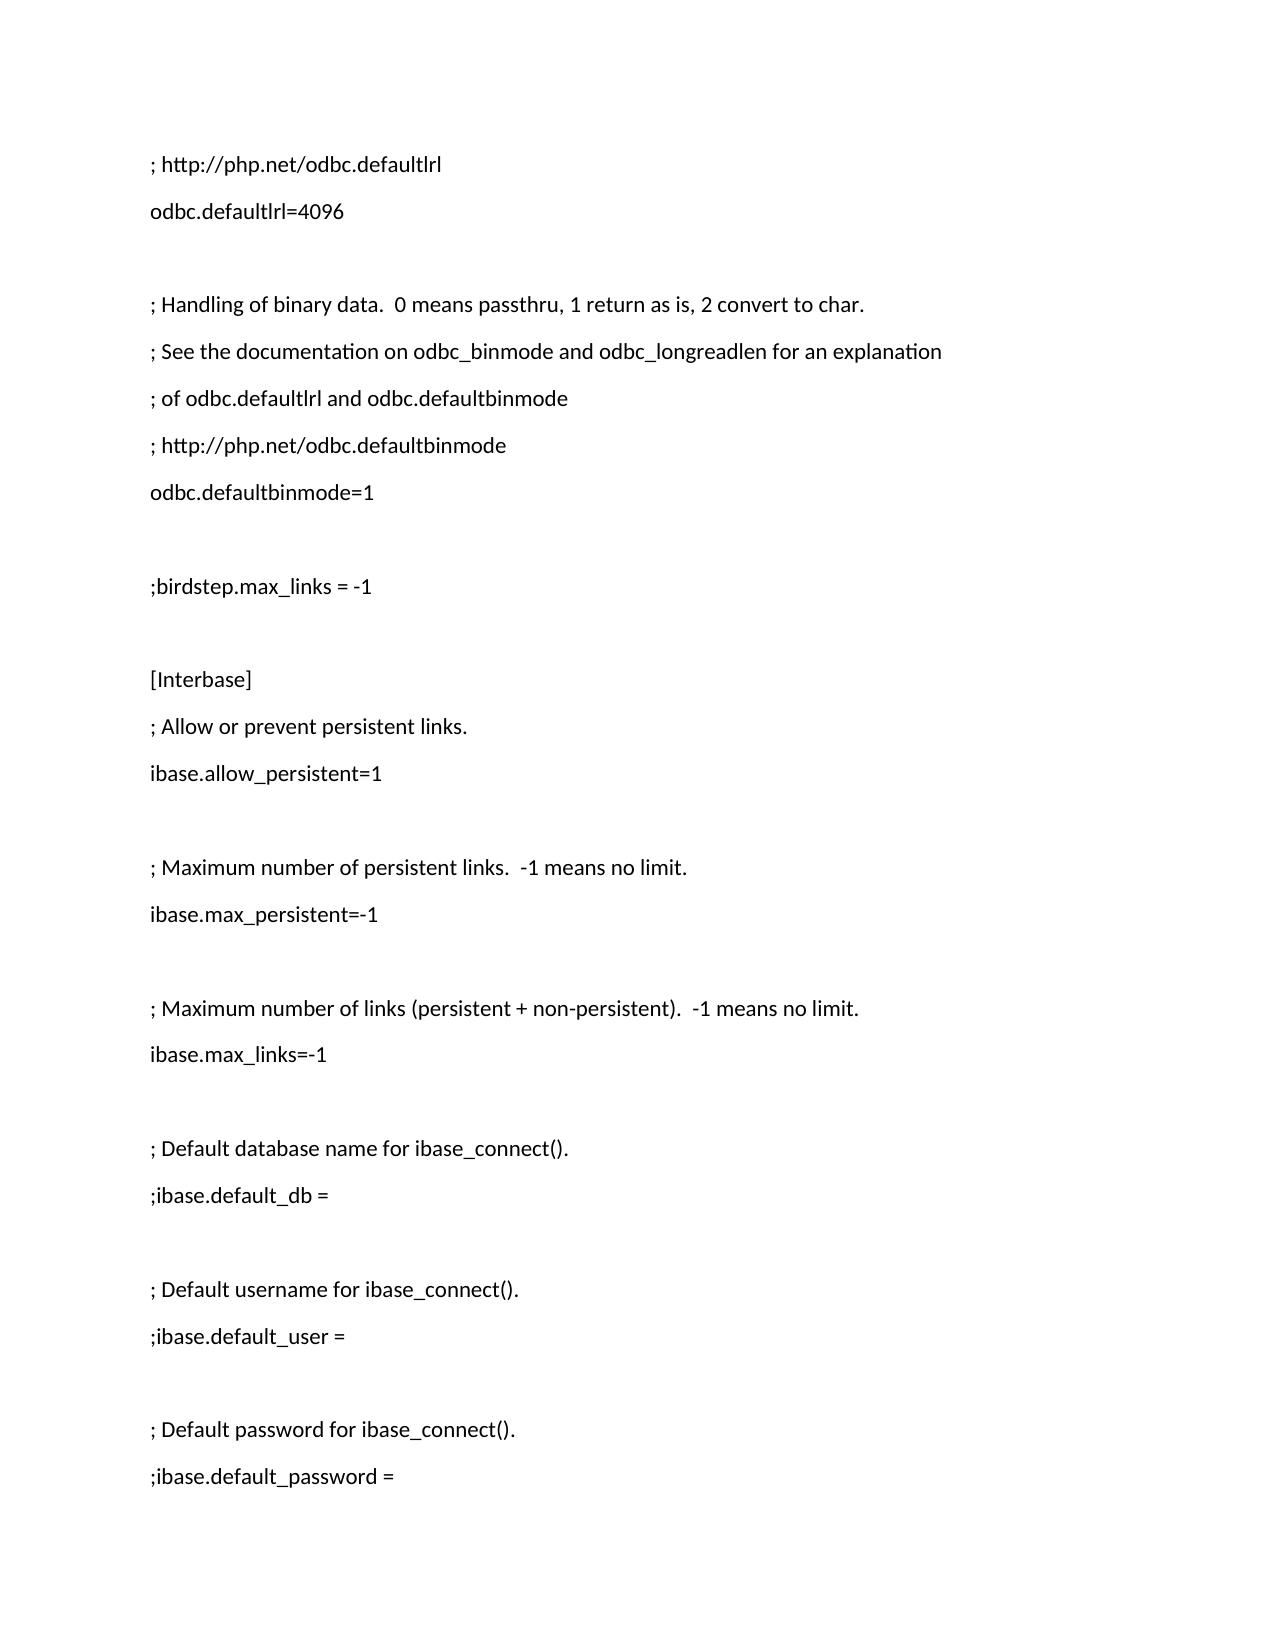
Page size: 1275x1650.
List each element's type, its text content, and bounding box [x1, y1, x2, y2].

text ;birdstep.max_links = -1 [150, 572, 1125, 600]
text ibase.max_persistent=-1 [150, 900, 1125, 928]
text ; See the documentation on odbc_binmode and odbc_longreadlen for an explanation [150, 337, 1125, 366]
text ibase.allow_persistent=1 [150, 759, 1125, 787]
text ; http://php.net/odbc.defaultbinmode [150, 431, 1125, 459]
text ; http://php.net/odbc.defaultlrl [150, 150, 1125, 178]
text ; of odbc.defaultlrl and odbc.defaultbinmode [150, 384, 1125, 412]
text ; Default username for ibase_connect(). [150, 1275, 1125, 1303]
text ; Maximum number of links (persistent + non-persistent). -1 means no limit. [150, 994, 1125, 1022]
text ; Maximum number of persistent links. -1 means no limit. [150, 853, 1125, 881]
text ;ibase.default_user = [150, 1322, 1125, 1350]
text ;ibase.default_db = [150, 1181, 1125, 1209]
text odbc.defaultbinmode=1 [150, 478, 1125, 506]
text ibase.max_links=-1 [150, 1041, 1125, 1069]
text odbc.defaultlrl=4096 [150, 197, 1125, 225]
text ; Handling of binary data. 0 means passthru, 1 return as is, 2 convert to char. [150, 291, 1125, 319]
text ; Default password for ibase_connect(). [150, 1416, 1125, 1444]
text ;ibase.default_password = [150, 1462, 1125, 1491]
text ; Default database name for ibase_connect(). [150, 1134, 1125, 1162]
text [Interbase] [150, 666, 1125, 694]
text ; Allow or prevent persistent links. [150, 712, 1125, 741]
